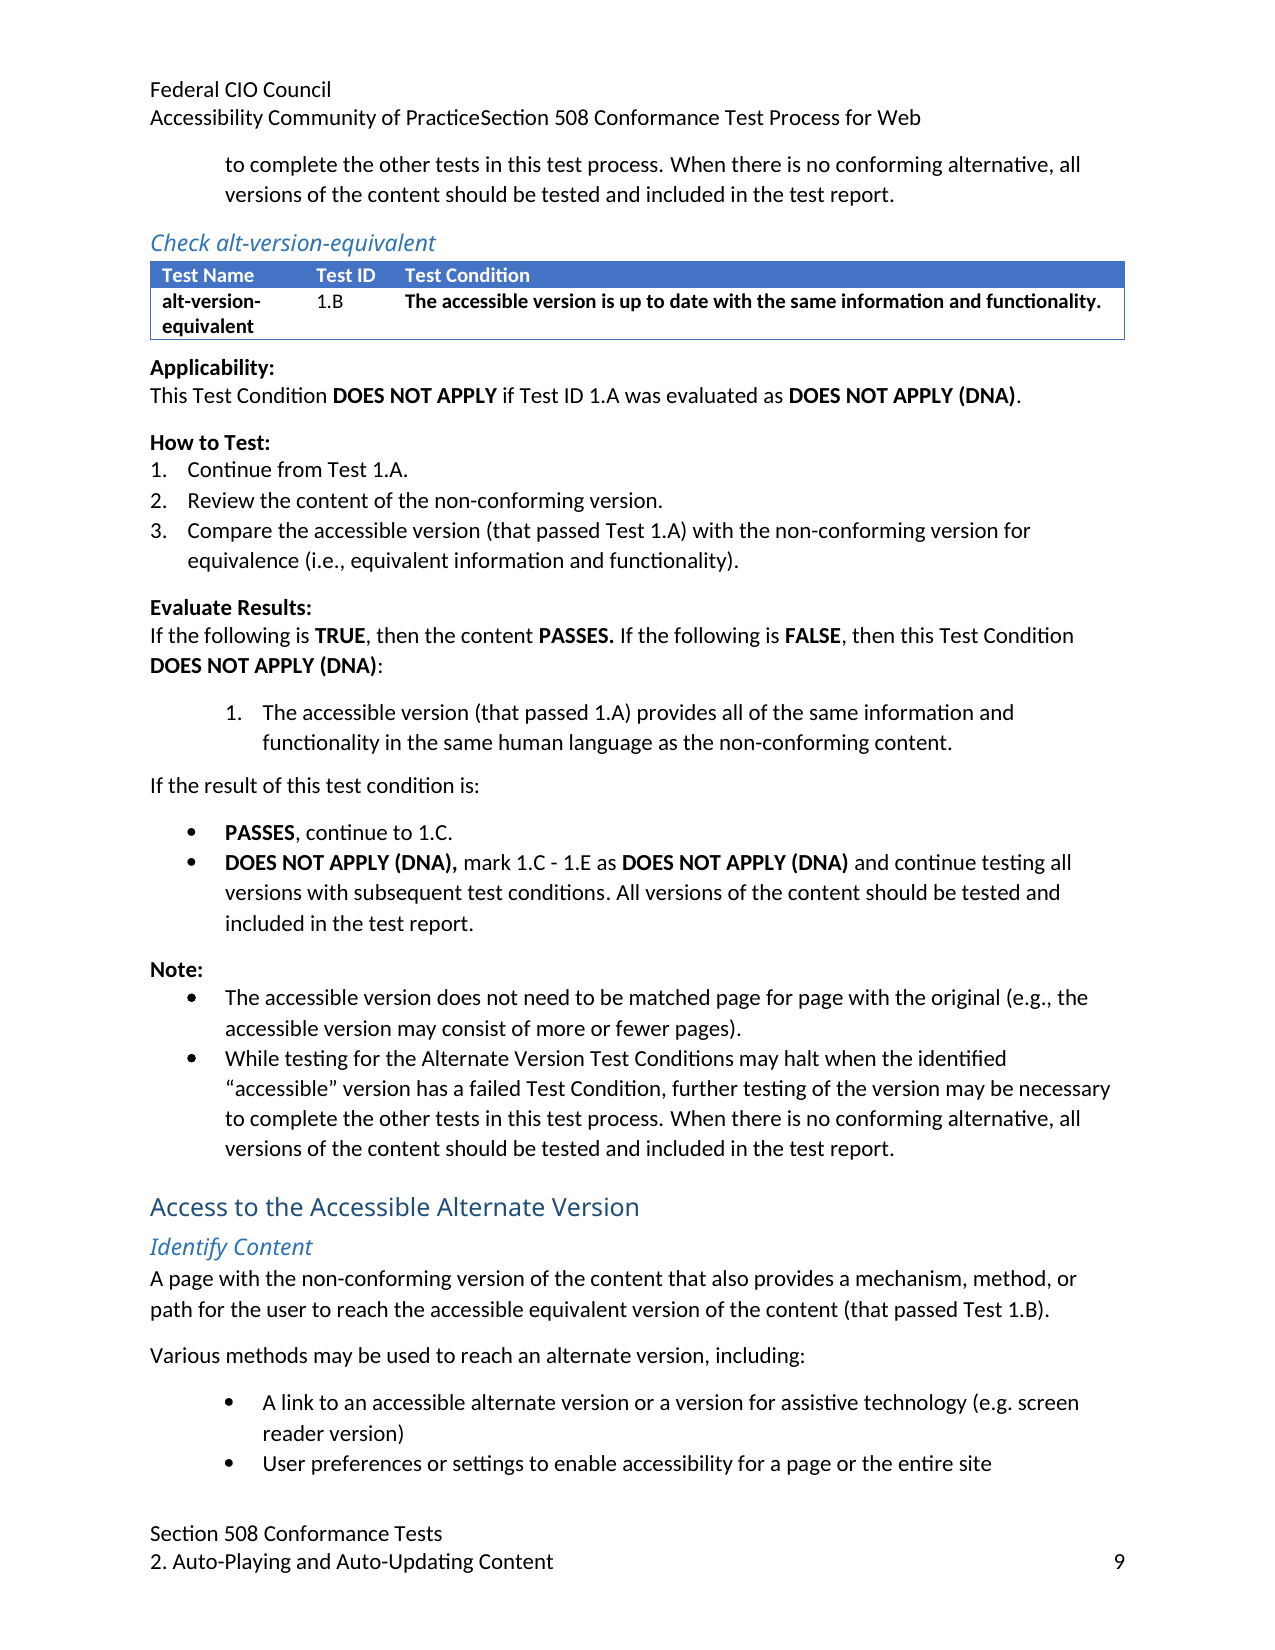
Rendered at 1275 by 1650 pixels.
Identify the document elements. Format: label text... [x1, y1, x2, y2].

table_header Test Condition [394, 262, 1124, 287]
subtitle Identify Content [150, 1231, 1125, 1262]
table_cell 1.B [305, 288, 394, 339]
list User preferences or settings to enable accessibility for a page or the entire site [225, 1449, 1125, 1477]
text Various methods may be used to reach an alternate version, including: [150, 1342, 1125, 1369]
list Review the content of the non-conforming version. [150, 486, 1125, 514]
table_cell The accessible version is up to date with the same information and functionality. [394, 288, 1124, 339]
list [187, 150, 1125, 208]
table_header Test Name [151, 262, 305, 287]
text If the following is TRUE, then the content PASSES. If the following is FALSE, then this Test Condition DOES NOT APPLY (DNA): [150, 621, 1125, 679]
list The accessible version (that passed 1.A) provides all of the same information and functionality in the same human language as the non-conforming content. [225, 698, 1125, 756]
text A page with the non-conforming version of the content that also provides a mechanism, method, or path for the user to reach the accessible equivalent version of the content (that passed Test 1.B). [150, 1264, 1125, 1323]
table_header Test ID [305, 262, 394, 287]
list A link to an accessible alternate version or a version for assistive technology (e.g. screen reader version) [225, 1388, 1125, 1447]
subtitle Note: [150, 956, 1125, 983]
subtitle Check alt-version-equivalent [150, 227, 1125, 258]
subtitle Applicability: [150, 353, 1125, 381]
subtitle How to Test: [150, 428, 1125, 456]
text If the result of this test condition is: [150, 771, 1125, 799]
list Continue from Test 1.A. [150, 456, 1125, 484]
list Compare the accessible version (that passed Test 1.A) with the non-conforming version for equivalence (i.e., equivalent information and functionality). [150, 516, 1125, 574]
list PASSES, continue to 1.C. [187, 818, 1125, 846]
subtitle Access to the Accessible Alternate Version [150, 1190, 1125, 1224]
list The accessible version does not need to be matched page for page with the original (e.g., the accessible version may consist of more or fewer pages). [187, 983, 1125, 1042]
subtitle Evaluate Results: [150, 593, 1125, 621]
text This Test Condition DOES NOT APPLY if Test ID 1.A was evaluated as DOES NOT APPLY (DNA). [150, 381, 1125, 409]
table_cell alt-version-equivalent [151, 288, 305, 339]
list DOES NOT APPLY (DNA), mark 1.C - 1.E as DOES NOT APPLY (DNA) and continue testing all versions with subsequent test conditions. All versions of the content should be tested and included in the test report. [187, 848, 1125, 937]
